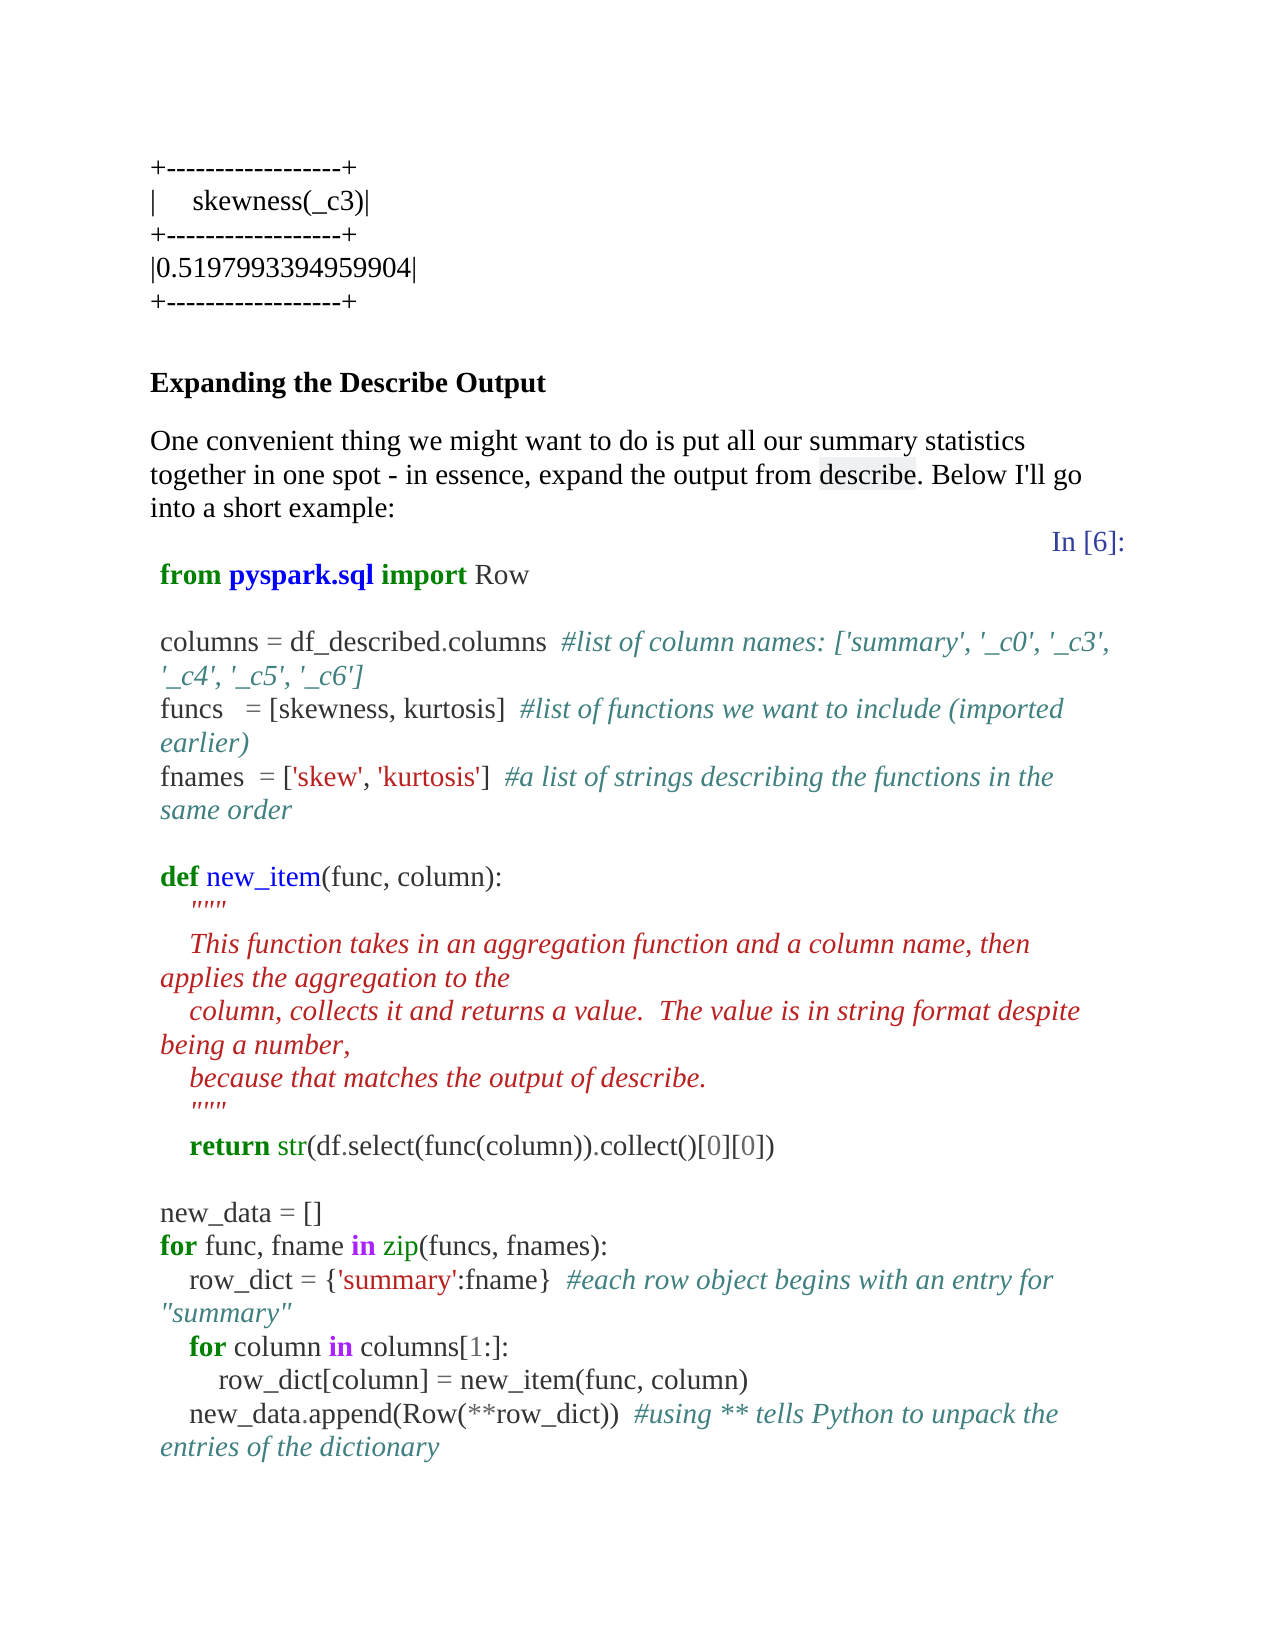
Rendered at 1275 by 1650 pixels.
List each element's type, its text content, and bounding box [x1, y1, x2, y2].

text for column in columns[1:]: [160, 1329, 1115, 1362]
text for func, fname in zip(funcs, fnames): [160, 1228, 1115, 1262]
text | skewness(_c3)| [150, 183, 1125, 217]
text from pyspark.sql import Row [160, 557, 1115, 591]
text +------------------+ [150, 217, 1125, 251]
text +------------------+ [150, 150, 1125, 183]
text |0.5197993394959904| [150, 251, 1125, 284]
text def new_item(func, column): [160, 859, 1115, 893]
text new_data.append(Row(**row_dict)) #using ** tells Python to unpack the entries of the dictionary [160, 1396, 1115, 1463]
text row_dict = {'summary':fname} #each row object begins with an entry for "summary" [160, 1262, 1115, 1329]
text row_dict[column] = new_item(func, column) [160, 1362, 1115, 1396]
text One convenient thing we might want to do is put all our summary statistics together in one spot - in essence, expand the output from describe. Below I'll go into a short example: [150, 423, 1125, 524]
text This function takes in an aggregation function and a column name, then applies the aggregation to the [160, 926, 1115, 993]
text because that matches the output of describe. [160, 1061, 1115, 1094]
text column, collects it and returns a value. The value is in string format despite being a number, [160, 993, 1115, 1061]
text +------------------+ [150, 284, 1125, 318]
text """ [160, 1094, 1115, 1128]
text In [6]: [150, 524, 1125, 557]
text return str(df.select(func(column)).collect()[0][0]) [160, 1128, 1115, 1161]
text funcs = [skewness, kurtosis] #list of functions we want to include (imported earlier) [160, 692, 1115, 759]
text new_data = [] [160, 1195, 1115, 1228]
text Expanding the Describe Output [150, 365, 1125, 398]
text fnames = ['skew', 'kurtosis'] #a list of strings describing the functions in the same order [160, 759, 1115, 826]
text """ [160, 893, 1115, 926]
text columns = df_described.columns #list of column names: ['summary', '_c0', '_c3', '_c4', '_c5', '_c6'] [160, 624, 1115, 692]
